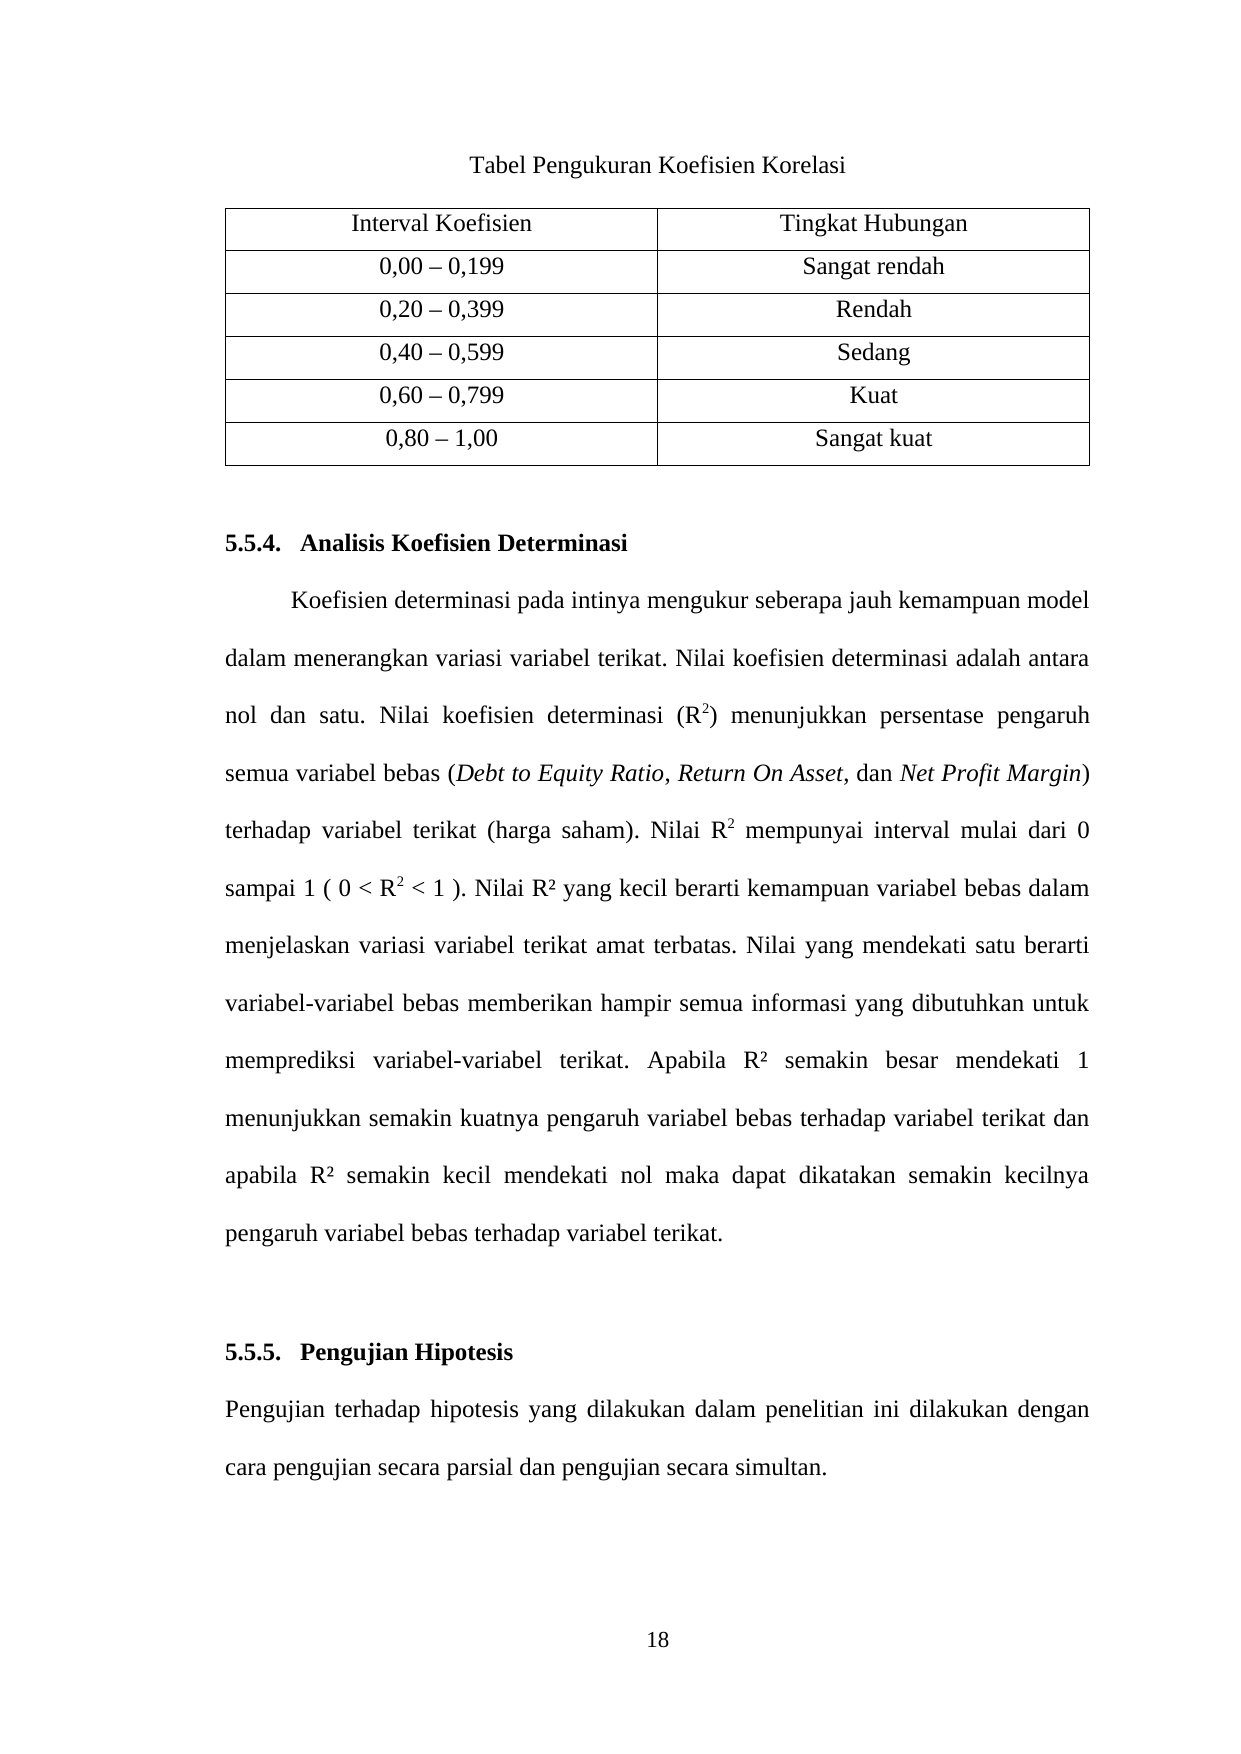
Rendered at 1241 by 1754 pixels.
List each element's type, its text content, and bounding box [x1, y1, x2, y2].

table_cell 0,00 – 0,199 [226, 251, 657, 293]
table_cell Sangat kuat [658, 423, 1089, 465]
text Koefisien determinasi pada intinya mengukur seberapa jauh kemampuan model dalam menerangkan variasi variabel terikat. Nilai koefisien determinasi adalah antara nol dan satu. Nilai koefisien determinasi (R2) menunjukkan persentase pengaruh semua variabel bebas (Debt to Equity Ratio, Return On Asset, dan Net Profit Margin) terhadap variabel terikat (harga saham). Nilai R2 mempunyai interval mulai dari 0 sampai 1 ( 0 < R2 < 1 ). Nilai R² yang kecil berarti kemampuan variabel bebas dalam menjelaskan variasi variabel terikat amat terbatas. Nilai yang mendekati satu berarti variabel-variabel bebas memberikan hampir semua informasi yang dibutuhkan untuk memprediksi variabel-variabel terikat. Apabila R² semakin besar mendekati 1 menunjukkan semakin kuatnya pengaruh variabel bebas terhadap variabel terikat dan apabila R² semakin kecil mendekati nol maka dapat dikatakan semakin kecilnya pengaruh variabel bebas terhadap variabel terikat. [225, 585, 1090, 1246]
table_cell Kuat [658, 380, 1089, 422]
table_cell Sedang [658, 337, 1089, 379]
table_cell 0,60 – 0,799 [226, 380, 657, 422]
table_cell Rendah [658, 294, 1089, 336]
subtitle Pengujian Hipotesis [225, 1337, 1090, 1366]
text Pengujian terhadap hipotesis yang dilakukan dalam penelitian ini dilakukan dengan cara pengujian secara parsial dan pengujian secara simultan. [225, 1394, 1090, 1481]
table_header Tingkat Hubungan [658, 209, 1089, 250]
table_header Interval Koefisien [226, 209, 657, 250]
table_cell Sangat rendah [658, 251, 1089, 293]
table_cell 0,20 – 0,399 [226, 294, 657, 336]
text Tabel Pengukuran Koefisien Korelasi [225, 150, 1090, 179]
table_cell 0,80 – 1,00 [226, 423, 657, 465]
table_cell 0,40 – 0,599 [226, 337, 657, 379]
subtitle Analisis Koefisien Determinasi [225, 528, 1090, 556]
